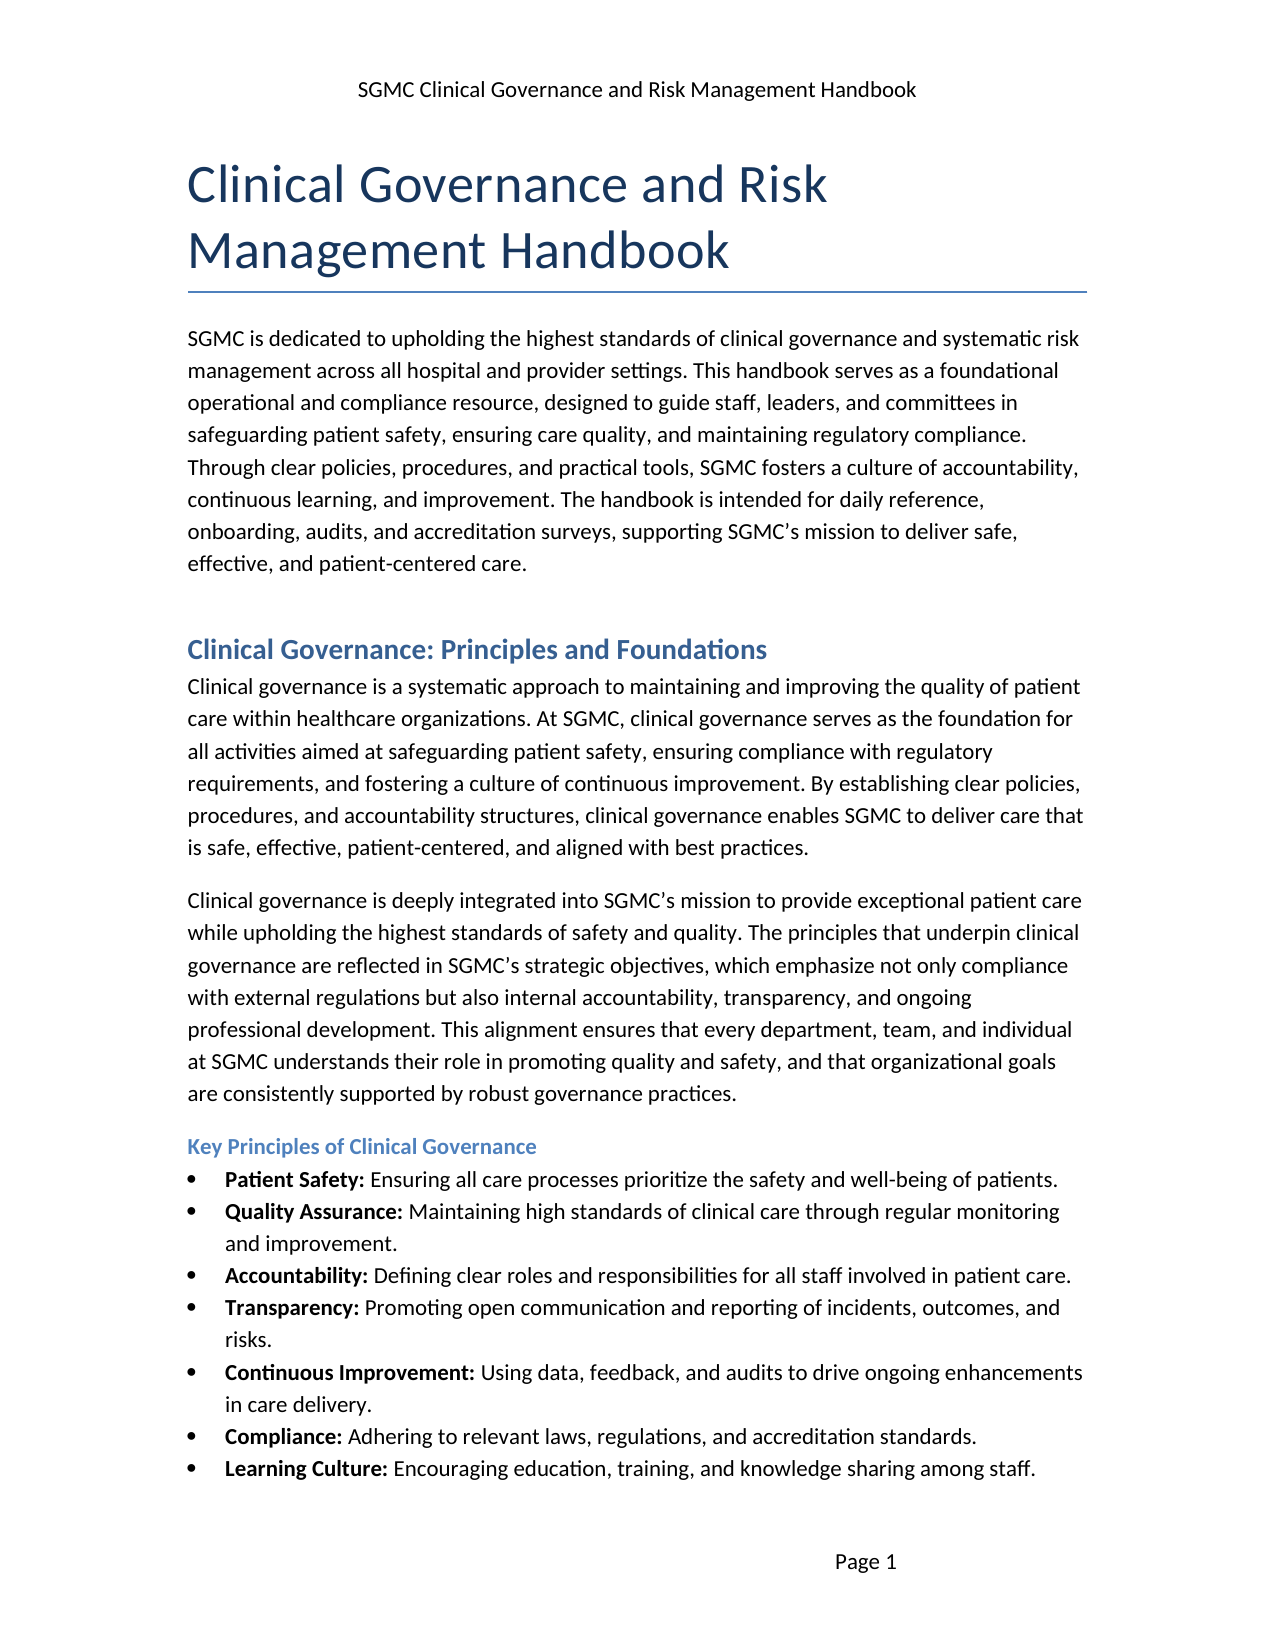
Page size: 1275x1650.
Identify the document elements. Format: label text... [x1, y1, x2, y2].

subtitle Key Principles of Clinical Governance [187, 1132, 1087, 1161]
text SGMC is dedicated to upholding the highest standards of clinical governance and systematic risk management across all hospital and provider settings. This handbook serves as a foundational operational and compliance resource, designed to guide staff, leaders, and committees in safeguarding patient safety, ensuring care quality, and maintaining regulatory compliance. Through clear policies, procedures, and practical tools, SGMC fosters a culture of accountability, continuous learning, and improvement. The handbook is intended for daily reference, onboarding, audits, and accreditation surveys, supporting SGMC’s mission to deliver safe, effective, and patient-centered care. [187, 324, 1087, 577]
title Clinical Governance and Risk Management Handbook [187, 150, 1087, 293]
text Clinical governance is a systematic approach to maintaining and improving the quality of patient care within healthcare organizations. At SGMC, clinical governance serves as the foundation for all activities aimed at safeguarding patient safety, ensuring compliance with regulatory requirements, and fostering a culture of continuous improvement. By establishing clear policies, procedures, and accountability structures, clinical governance enables SGMC to deliver care that is safe, effective, patient-centered, and aligned with best practices. [187, 672, 1087, 861]
subtitle Clinical Governance: Principles and Foundations [187, 631, 1087, 667]
list Quality Assurance: Maintaining high standards of clinical care through regular monitoring and improvement. [187, 1197, 1087, 1257]
list Transparency: Promoting open communication and reporting of incidents, outcomes, and risks. [187, 1293, 1087, 1354]
list Learning Culture: Encouraging education, training, and knowledge sharing among staff. [187, 1454, 1087, 1482]
list Accountability: Defining clear roles and responsibilities for all staff involved in patient care. [187, 1261, 1087, 1289]
text Clinical governance is deeply integrated into SGMC’s mission to provide exceptional patient care while upholding the highest standards of safety and quality. The principles that underpin clinical governance are reflected in SGMC’s strategic objectives, which emphasize not only compliance with external regulations but also internal accountability, transparency, and ongoing professional development. This alignment ensures that every department, team, and individual at SGMC understands their role in promoting quality and safety, and that organizational goals are consistently supported by robust governance practices. [187, 886, 1087, 1107]
list Patient Safety: Ensuring all care processes prioritize the safety and well-being of patients. [187, 1165, 1087, 1193]
list Compliance: Adhering to relevant laws, regulations, and accreditation standards. [187, 1422, 1087, 1450]
list Continuous Improvement: Using data, feedback, and audits to drive ongoing enhancements in care delivery. [187, 1358, 1087, 1418]
